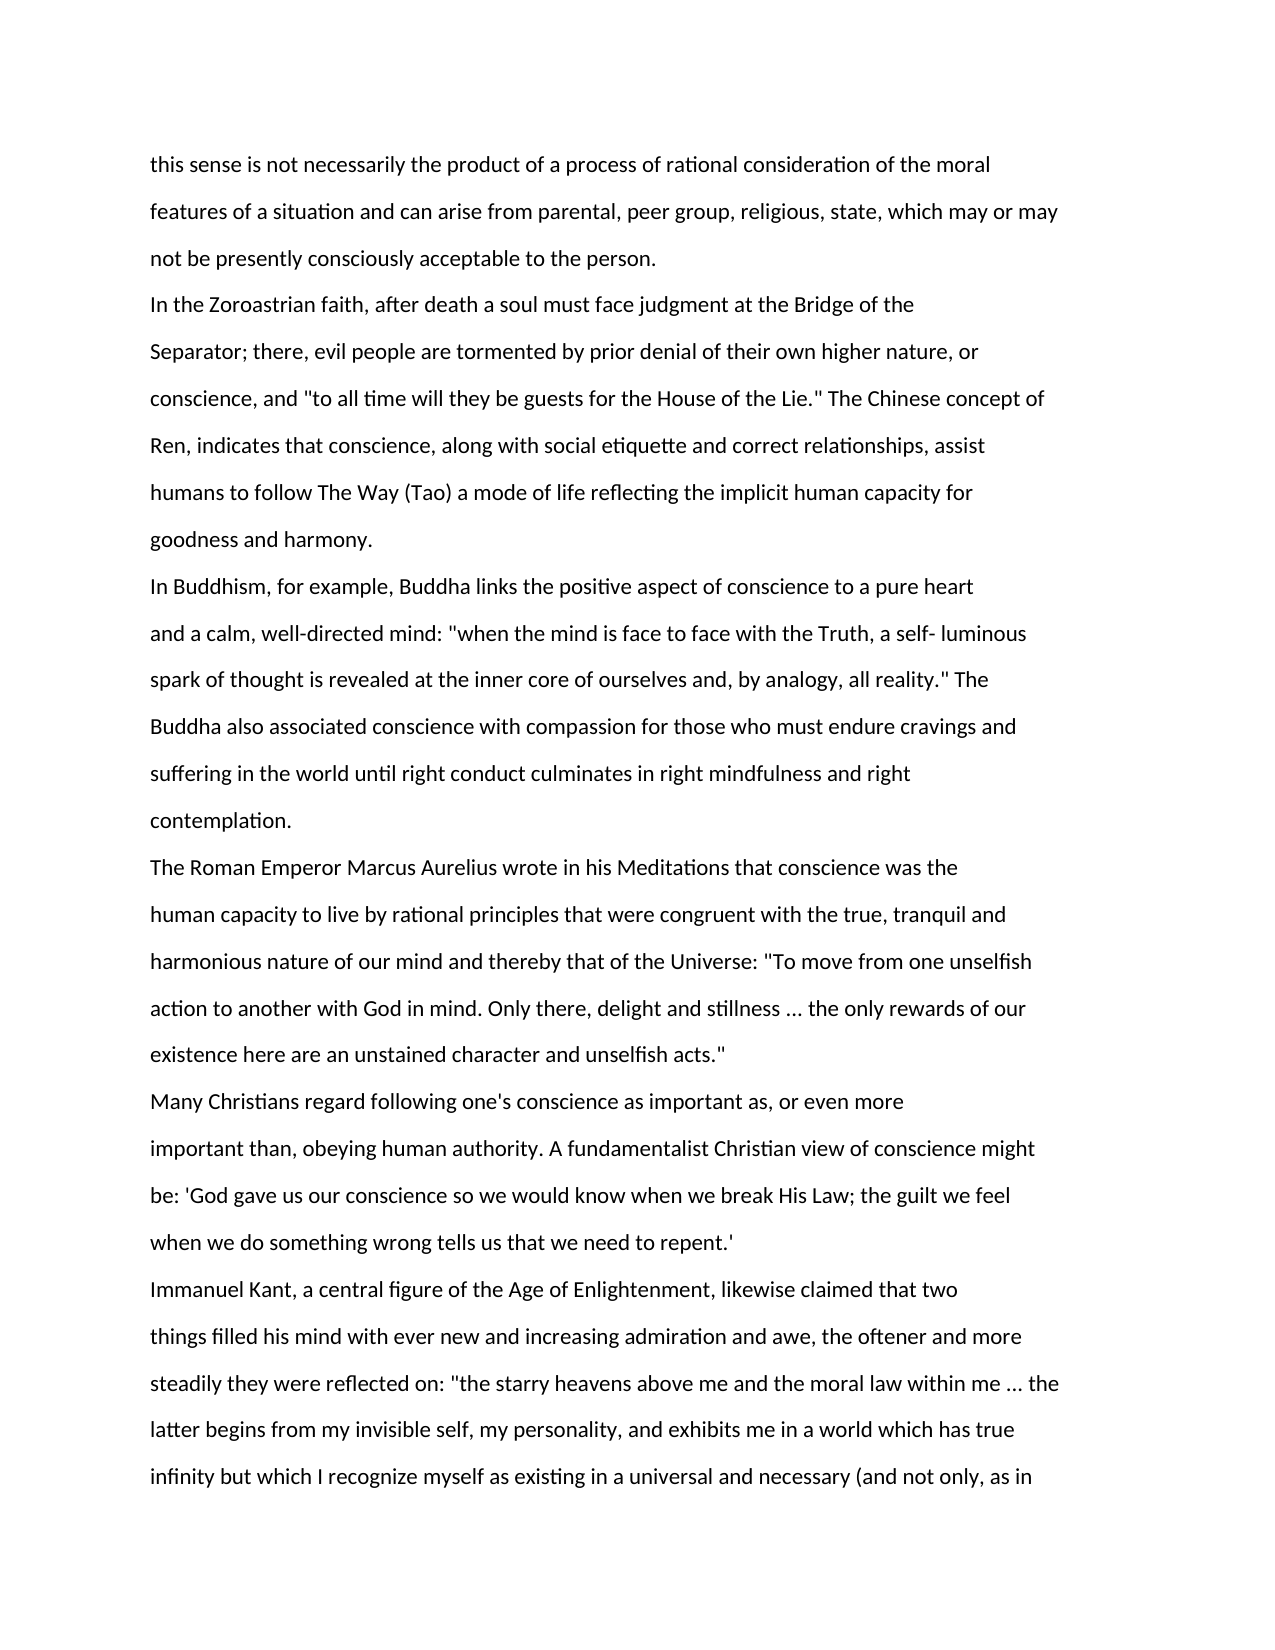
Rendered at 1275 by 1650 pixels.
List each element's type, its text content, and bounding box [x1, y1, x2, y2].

text important than, obeying human authority. A fundamentalist Christian view of conscience might [150, 1134, 1125, 1162]
text not be presently consciously acceptable to the person. [150, 244, 1125, 272]
text conscience, and "to all time will they be guests for the House of the Lie." The Chinese concept of [150, 384, 1125, 412]
text goodness and harmony. [150, 525, 1125, 553]
text infinity but which I recognize myself as existing in a universal and necessary (and not only, as in [150, 1462, 1125, 1491]
text features of a situation and can arise from parental, peer group, religious, state, which may or may [150, 197, 1125, 225]
text human capacity to live by rational principles that were congruent with the true, tranquil and [150, 900, 1125, 928]
text steadily they were reflected on: "the starry heavens above me and the moral law within me ... the [150, 1369, 1125, 1397]
text spark of thought is revealed at the inner core of ourselves and, by analogy, all reality." The [150, 666, 1125, 694]
text latter begins from my invisible self, my personality, and exhibits me in a world which has true [150, 1416, 1125, 1444]
text existence here are an unstained character and unselfish acts." [150, 1041, 1125, 1069]
text contemplation. [150, 806, 1125, 834]
text and a calm, well-directed mind: "when the mind is face to face with the Truth, a self- luminous [150, 619, 1125, 647]
text this sense is not necessarily the product of a process of rational consideration of the moral [150, 150, 1125, 178]
text Ren, indicates that conscience, along with social etiquette and correct relationships, assist [150, 431, 1125, 459]
text In Buddhism, for example, Buddha links the positive aspect of conscience to a pure heart [150, 572, 1125, 600]
text action to another with God in mind. Only there, delight and stillness ... the only rewards of our [150, 994, 1125, 1022]
text things filled his mind with ever new and increasing admiration and awe, the oftener and more [150, 1322, 1125, 1350]
text Separator; there, evil people are tormented by prior denial of their own higher nature, or [150, 337, 1125, 366]
text Immanuel Kant, a central figure of the Age of Enlightenment, likewise claimed that two [150, 1275, 1125, 1303]
text be: 'God gave us our conscience so we would know when we break His Law; the guilt we feel [150, 1181, 1125, 1209]
text suffering in the world until right conduct culminates in right mindfulness and right [150, 759, 1125, 787]
text In the Zoroastrian faith, after death a soul must face judgment at the Bridge of the [150, 291, 1125, 319]
text harmonious nature of our mind and thereby that of the Universe: "To move from one unselfish [150, 947, 1125, 975]
text when we do something wrong tells us that we need to repent.' [150, 1228, 1125, 1256]
text Many Christians regard following one's conscience as important as, or even more [150, 1087, 1125, 1116]
text humans to follow The Way (Tao) a mode of life reflecting the implicit human capacity for [150, 478, 1125, 506]
text The Roman Emperor Marcus Aurelius wrote in his Meditations that conscience was the [150, 853, 1125, 881]
text Buddha also associated conscience with compassion for those who must endure cravings and [150, 712, 1125, 741]
